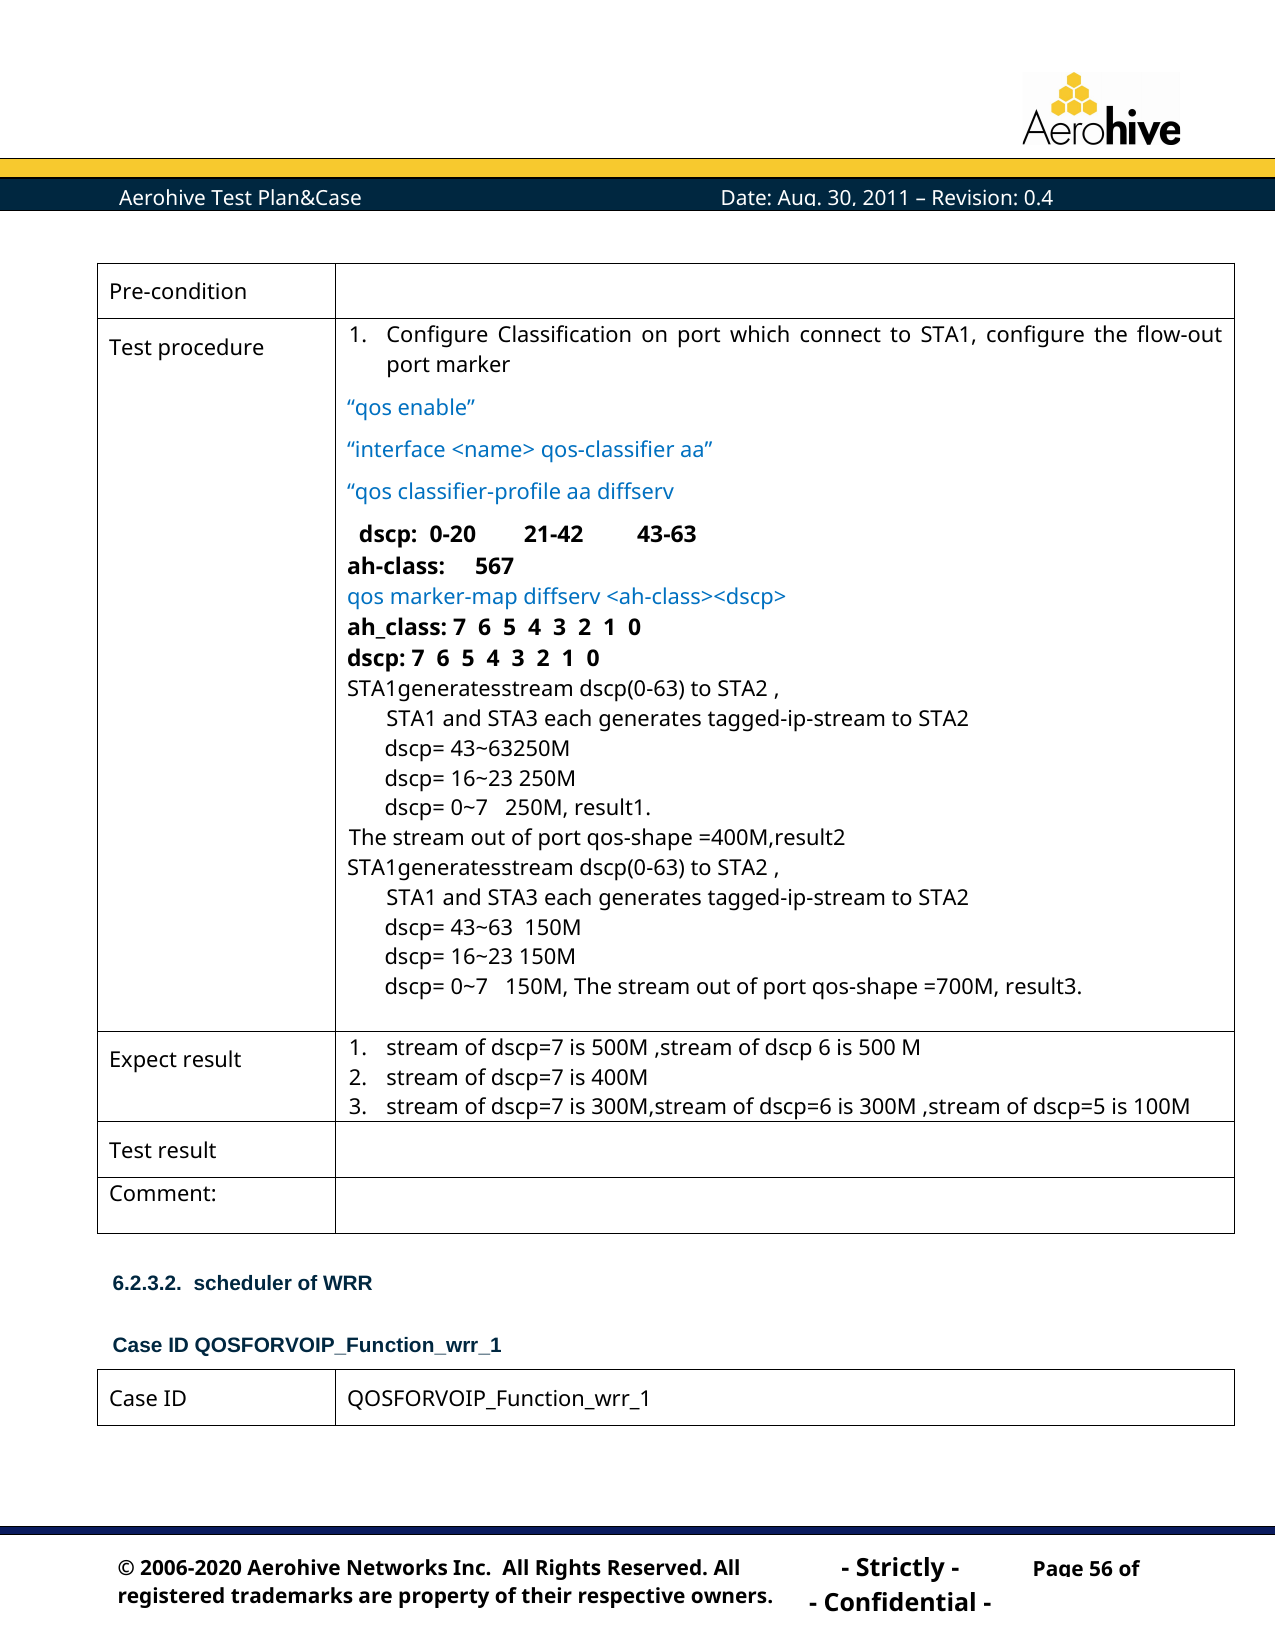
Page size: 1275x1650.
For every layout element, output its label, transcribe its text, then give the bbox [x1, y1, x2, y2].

table_header QOSFORVOIP_Function_wrr_1 [336, 1370, 1234, 1425]
table_cell [336, 264, 1234, 318]
table_cell [336, 1178, 1234, 1233]
picture [1022, 72, 1181, 145]
table_cell Configure Classification on port which connect to STA1, configure the flow-out port marker “qos enable” “interface <name> qos-classifier aa” “qos classifier-profile aa diffserv dscp: 0-20 21-42 43-63 ah-class: 567 qos marker-map diffserv <ah-class><dscp> ah_class: 7 6 5 4 3 2 1 0 dscp: 7 6 5 4 3 2 1 0 STA1generatesstream dscp(0-63) to STA2 , STA1 and STA3 each generates tagged-ip-stream to STA2 dscp= 43~63250M dscp= 16~23 250M dscp= 0~7 250M, result1. The stream out of port qos-shape =400M,result2 STA1generatesstream dscp(0-63) to STA2 , STA1 and STA3 each generates tagged-ip-stream to STA2 dscp= 43~63 150M dscp= 16~23 150M dscp= 0~7 150M, The stream out of port qos-shape =700M, result3. [336, 319, 1234, 1031]
table_cell Test result [98, 1122, 335, 1177]
table_cell Expect result [98, 1032, 335, 1121]
table_cell Comment: [98, 1178, 335, 1233]
table_header Case ID [98, 1370, 335, 1425]
table_cell stream of dscp=7 is 500M ,stream of dscp 6 is 500 M stream of dscp=7 is 400M stream of dscp=7 is 300M,stream of dscp=6 is 300M ,stream of dscp=5 is 100M [336, 1032, 1234, 1121]
table_cell Test procedure [98, 319, 335, 1031]
table_cell Pre-condition [98, 264, 335, 318]
table_cell [336, 1122, 1234, 1177]
subtitle 6.2.3.2. scheduler of WRR [112, 1271, 1162, 1295]
subtitle Case ID QOSFORVOIP_Function_wrr_1 [112, 1333, 1162, 1357]
